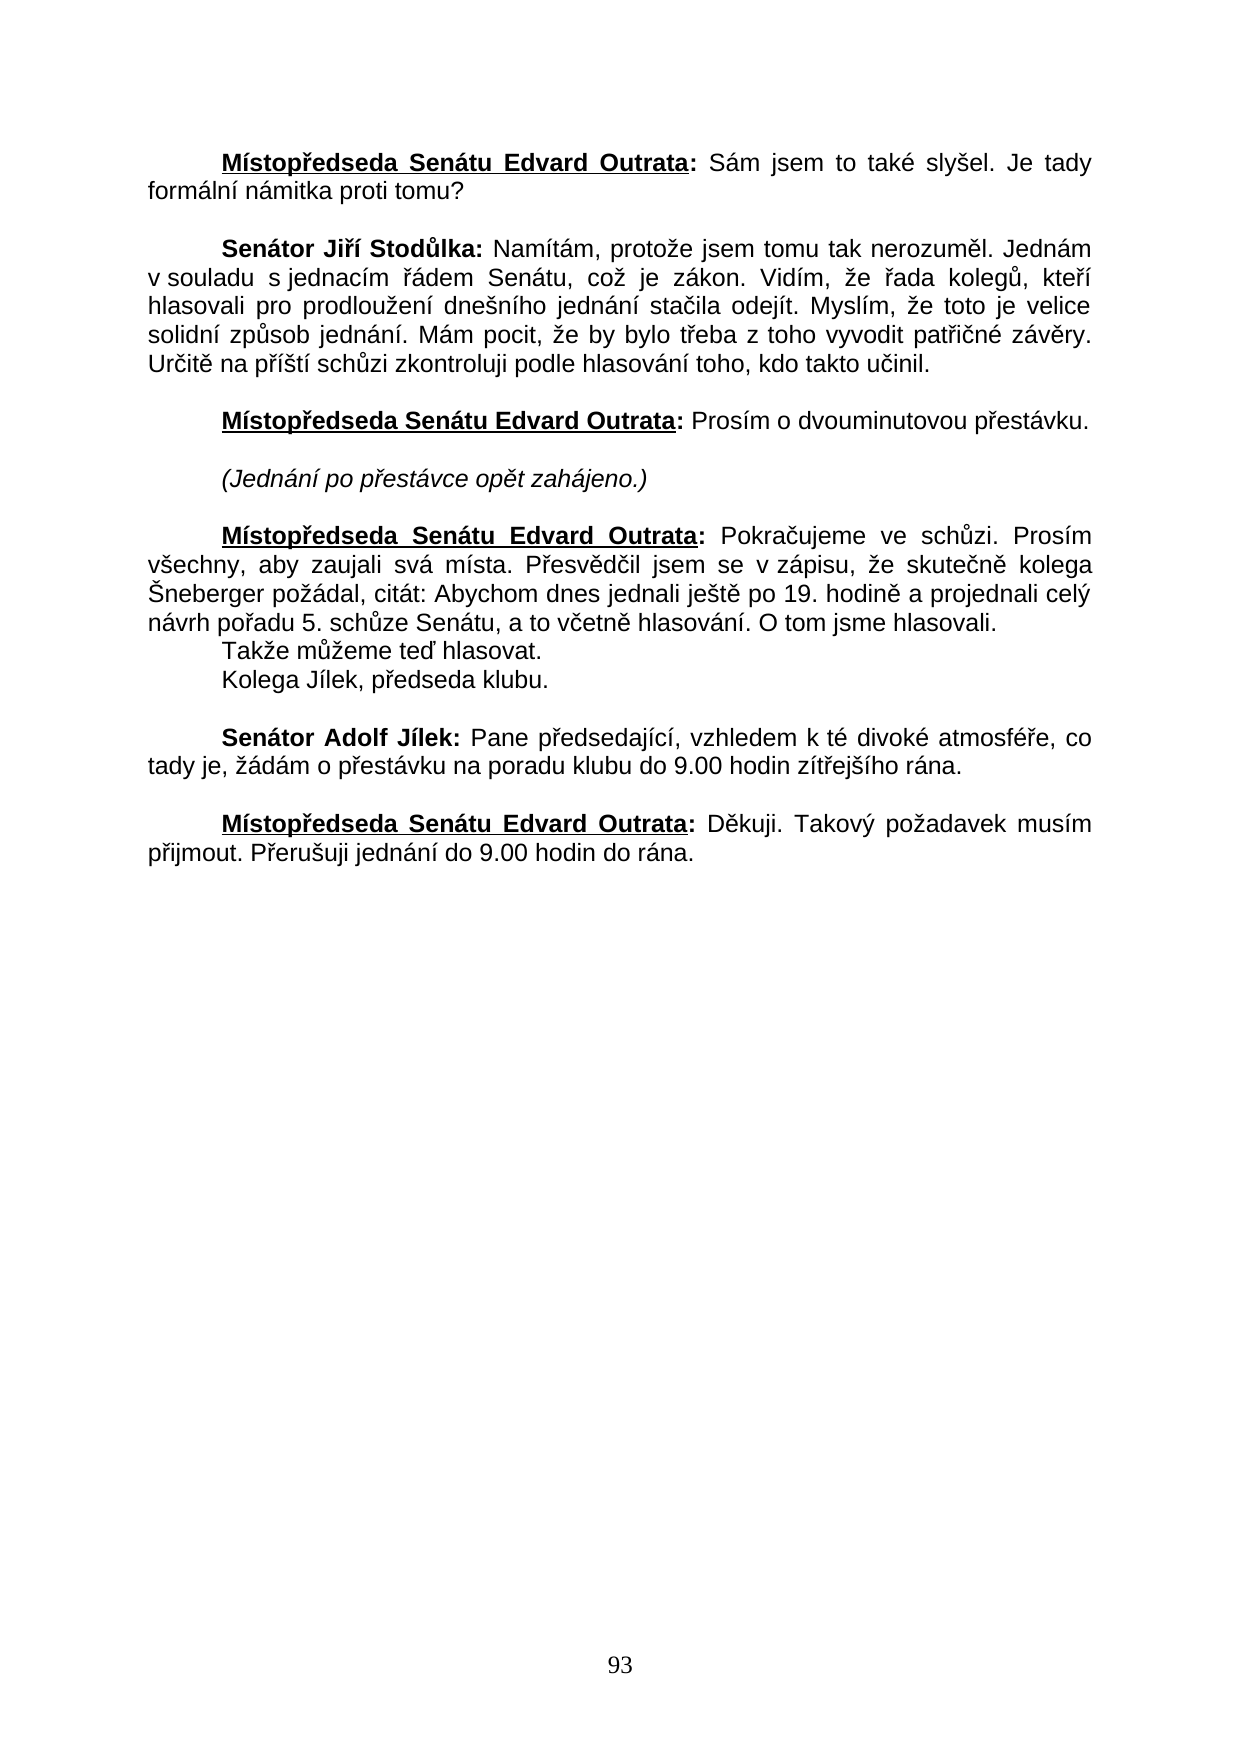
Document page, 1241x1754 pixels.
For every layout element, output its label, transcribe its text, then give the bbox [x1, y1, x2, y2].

text Takže můžeme teď hlasovat. [148, 636, 1093, 665]
text Místopředseda Senátu Edvard Outrata: Děkuji. Takový požadavek musím přijmout. Přerušuji jednání do 9.00 hodin do rána. [148, 809, 1093, 866]
text Kolega Jílek, předseda klubu. [148, 665, 1093, 694]
text Místopředseda Senátu Edvard Outrata: Pokračujeme ve schůzi. Prosím všechny, aby zaujali svá místa. Přesvědčil jsem se v zápisu, že skutečně kolega Šneberger požádal, citát: Abychom dnes jednali ještě po 19. hodině a projednali celý návrh pořadu 5. schůze Senátu, a to včetně hlasování. O tom jsme hlasovali. [148, 521, 1093, 636]
text Senátor Jiří Stodůlka: Namítám, protože jsem tomu tak nerozuměl. Jednám v souladu s jednacím řádem Senátu, což je zákon. Vidím, že řada kolegů, kteří hlasovali pro prodloužení dnešního jednání stačila odejít. Myslím, že toto je velice solidní způsob jednání. Mám pocit, že by bylo třeba z toho vyvodit patřičné závěry. Určitě na příští schůzi zkontroluji podle hlasování toho, kdo takto učinil. [148, 234, 1093, 378]
text (Jednání po přestávce opět zahájeno.) [148, 464, 1093, 493]
text Místopředseda Senátu Edvard Outrata: Prosím o dvouminutovou přestávku. [148, 406, 1093, 435]
text Místopředseda Senátu Edvard Outrata: Sám jsem to také slyšel. Je tady formální námitka proti tomu? [148, 148, 1093, 205]
text Senátor Adolf Jílek: Pane předsedající, vzhledem k té divoké atmosféře, co tady je, žádám o přestávku na poradu klubu do 9.00 hodin zítřejšího rána. [148, 723, 1093, 780]
